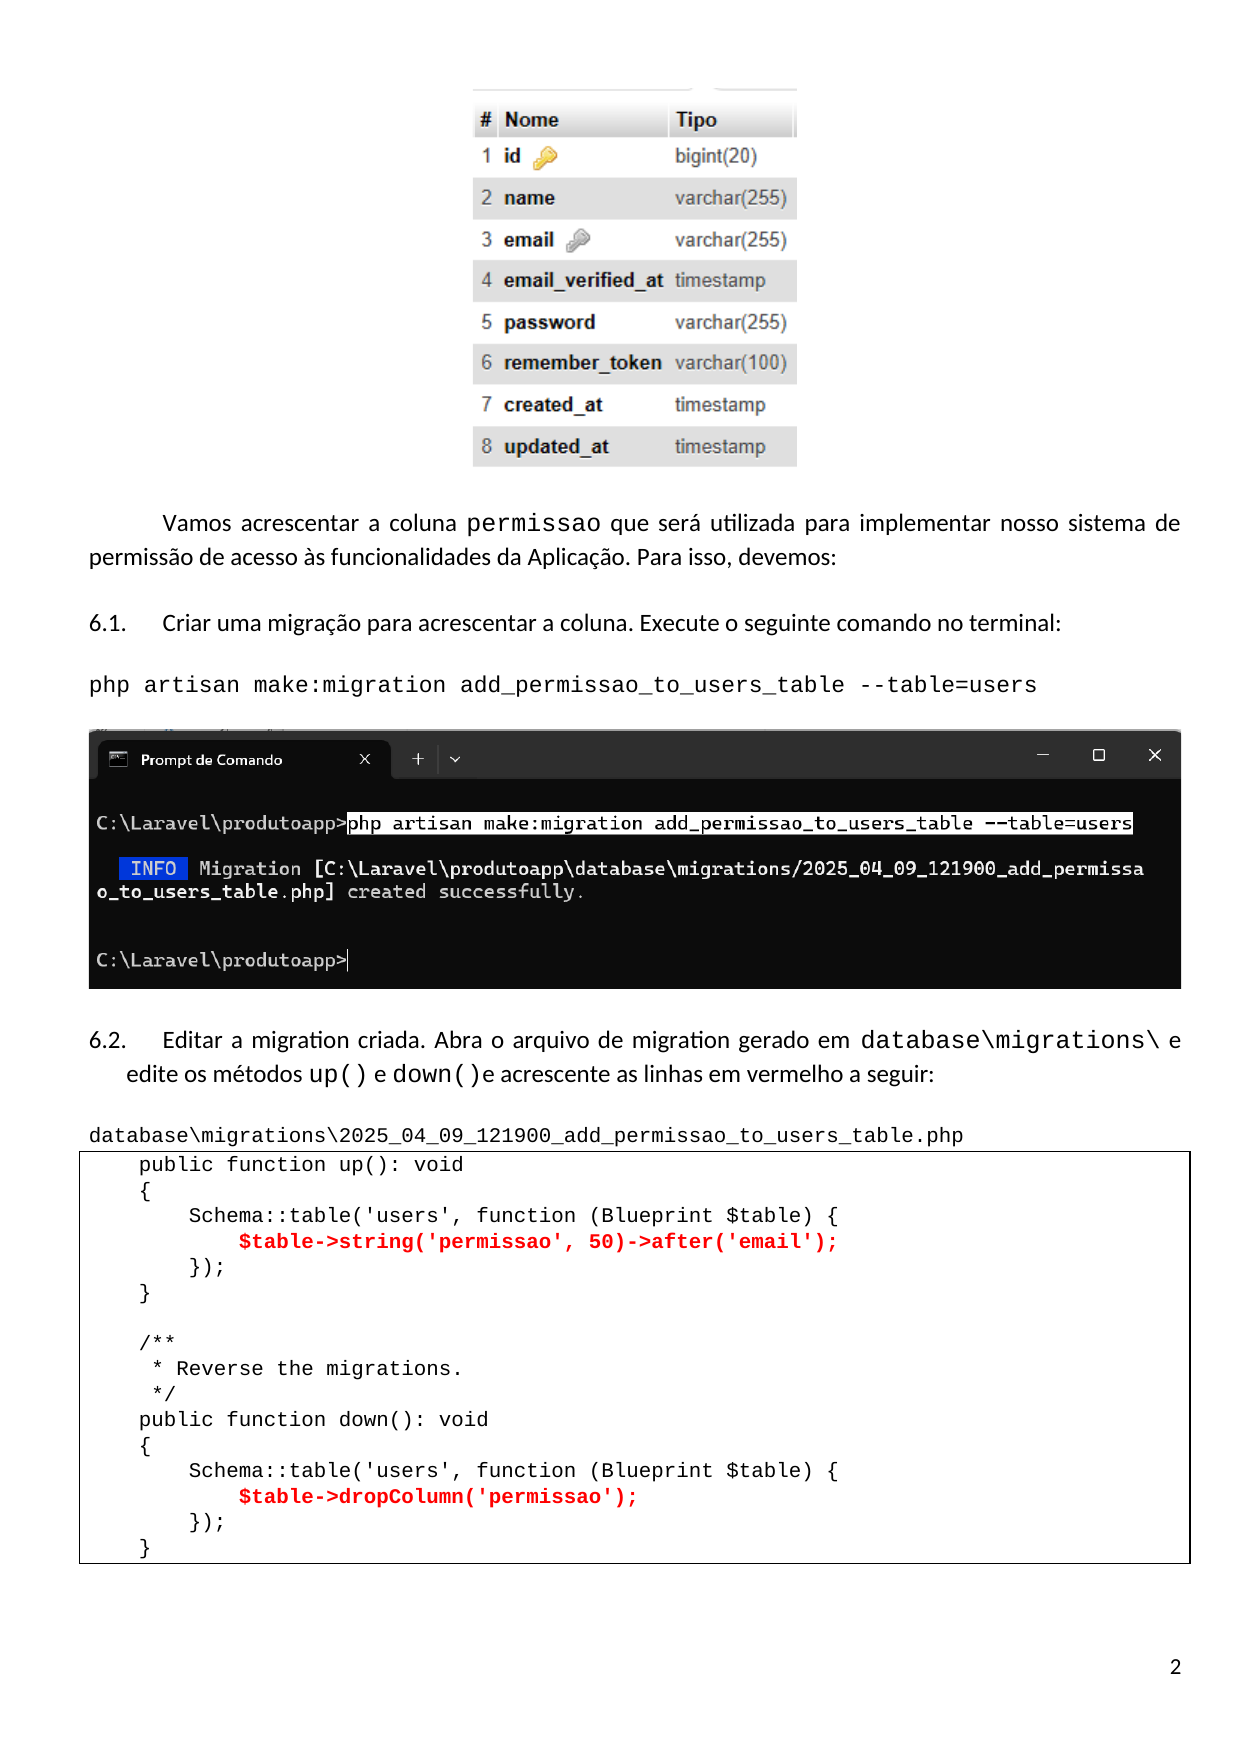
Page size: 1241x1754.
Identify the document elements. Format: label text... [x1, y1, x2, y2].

text database\migrations\2025_04_09_121900_add_permissao_to_users_table.php [89, 1125, 1181, 1149]
text */ [80, 1381, 1189, 1406]
text public function up(): void [80, 1152, 1189, 1176]
text { [80, 1432, 1189, 1457]
text php artisan make:migration add_permissao_to_users_table --table=users [89, 673, 1181, 699]
text $table->string('permissao', 50)->after('email'); [80, 1227, 1189, 1253]
text Vamos acrescentar a coluna permissao que será utilizada para implementar nosso sistema de permissão de acesso às funcionalidades da Aplicação. Para isso, devemos: [89, 507, 1181, 572]
text { [80, 1176, 1189, 1202]
text $table->dropColumn('permissao'); [80, 1483, 1189, 1508]
text * Reverse the migrations. [80, 1355, 1189, 1381]
text Schema::table('users', function (Blueprint $table) { [80, 1457, 1189, 1483]
list Editar a migration criada. Abra o arquivo de migration gerado em database\migrations\ e edite os métodos up() e down()e acrescente as linhas em vermelho a seguir: [89, 1024, 1181, 1090]
text public function down(): void [80, 1406, 1189, 1432]
text } [80, 1534, 1189, 1563]
text /** [80, 1329, 1189, 1355]
list Criar uma migração para acrescentar a coluna. Execute o seguinte comando no terminal: [89, 607, 1181, 638]
text }); [80, 1508, 1189, 1534]
text } [80, 1278, 1189, 1305]
text Schema::table('users', function (Blueprint $table) { [80, 1202, 1189, 1227]
text }); [80, 1253, 1189, 1278]
